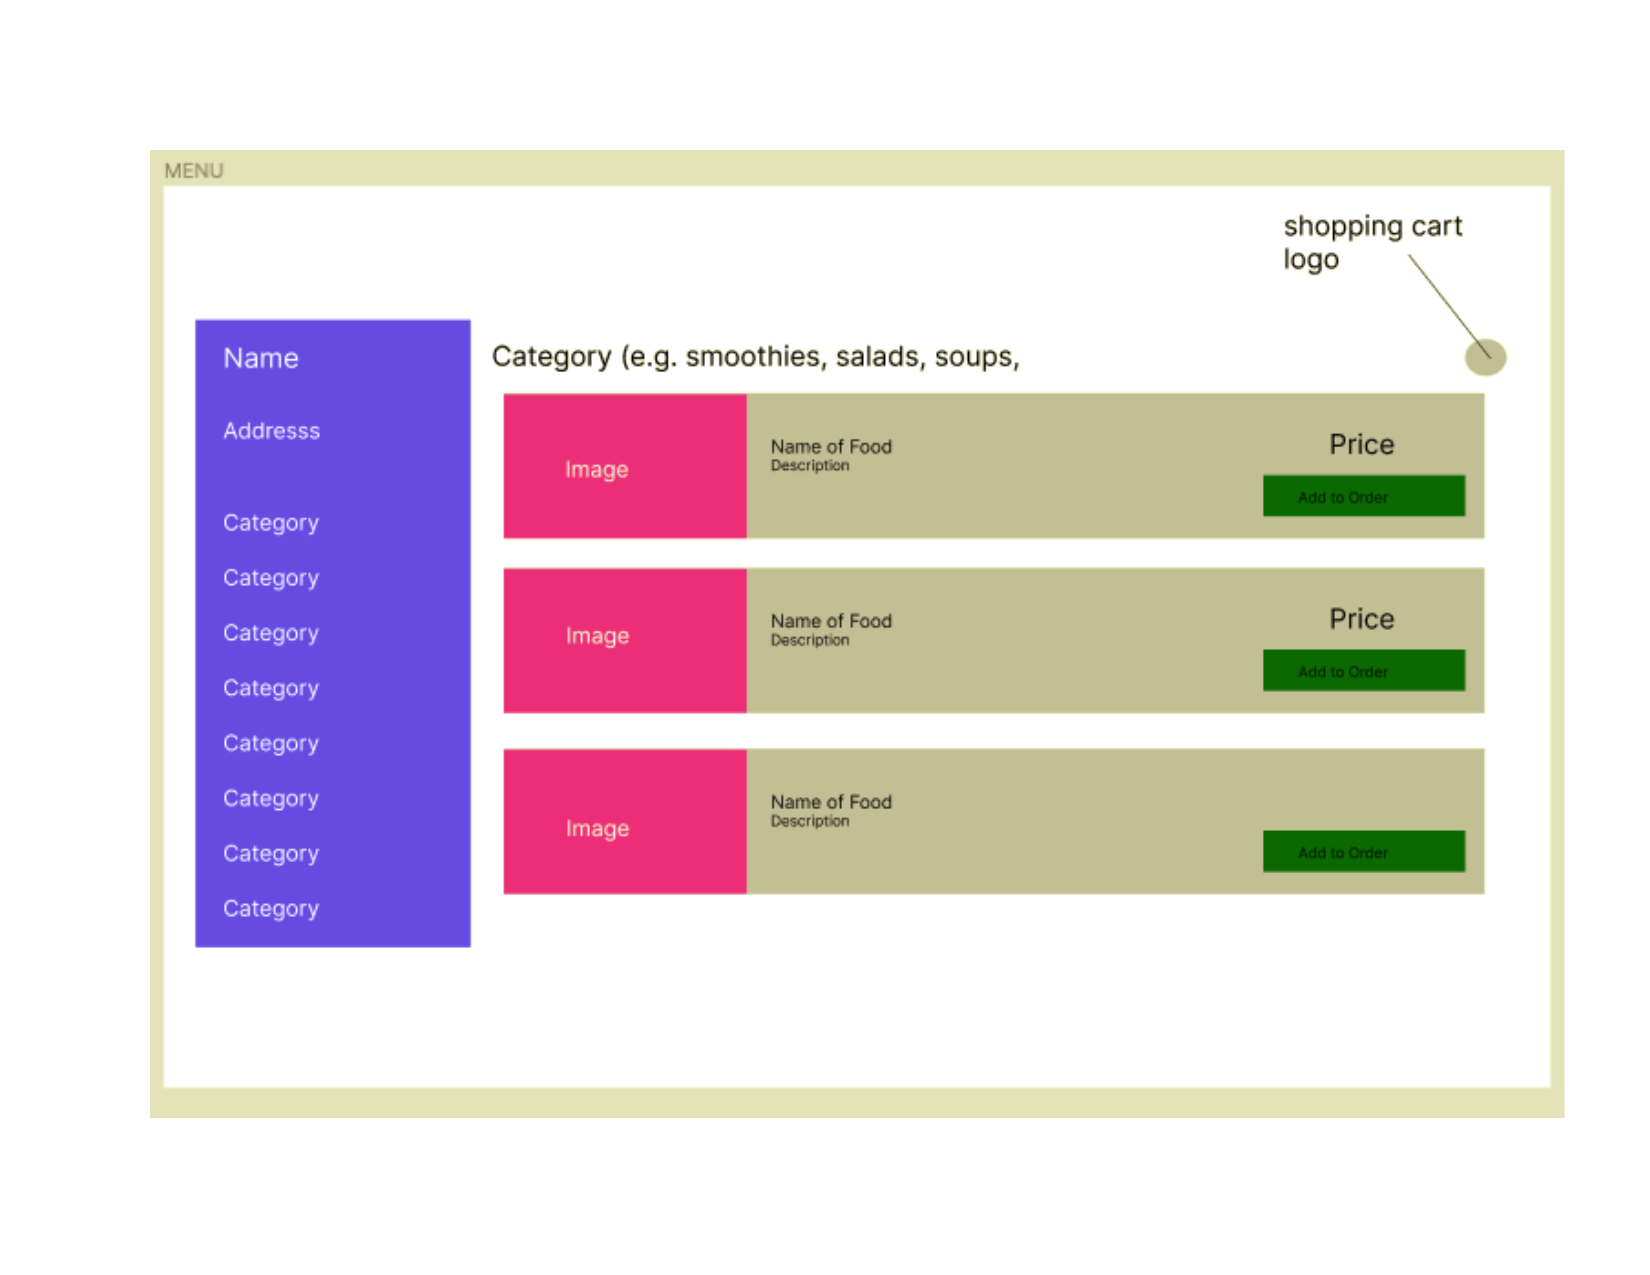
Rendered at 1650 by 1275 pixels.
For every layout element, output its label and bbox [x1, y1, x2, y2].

picture [150, 150, 1565, 1118]
